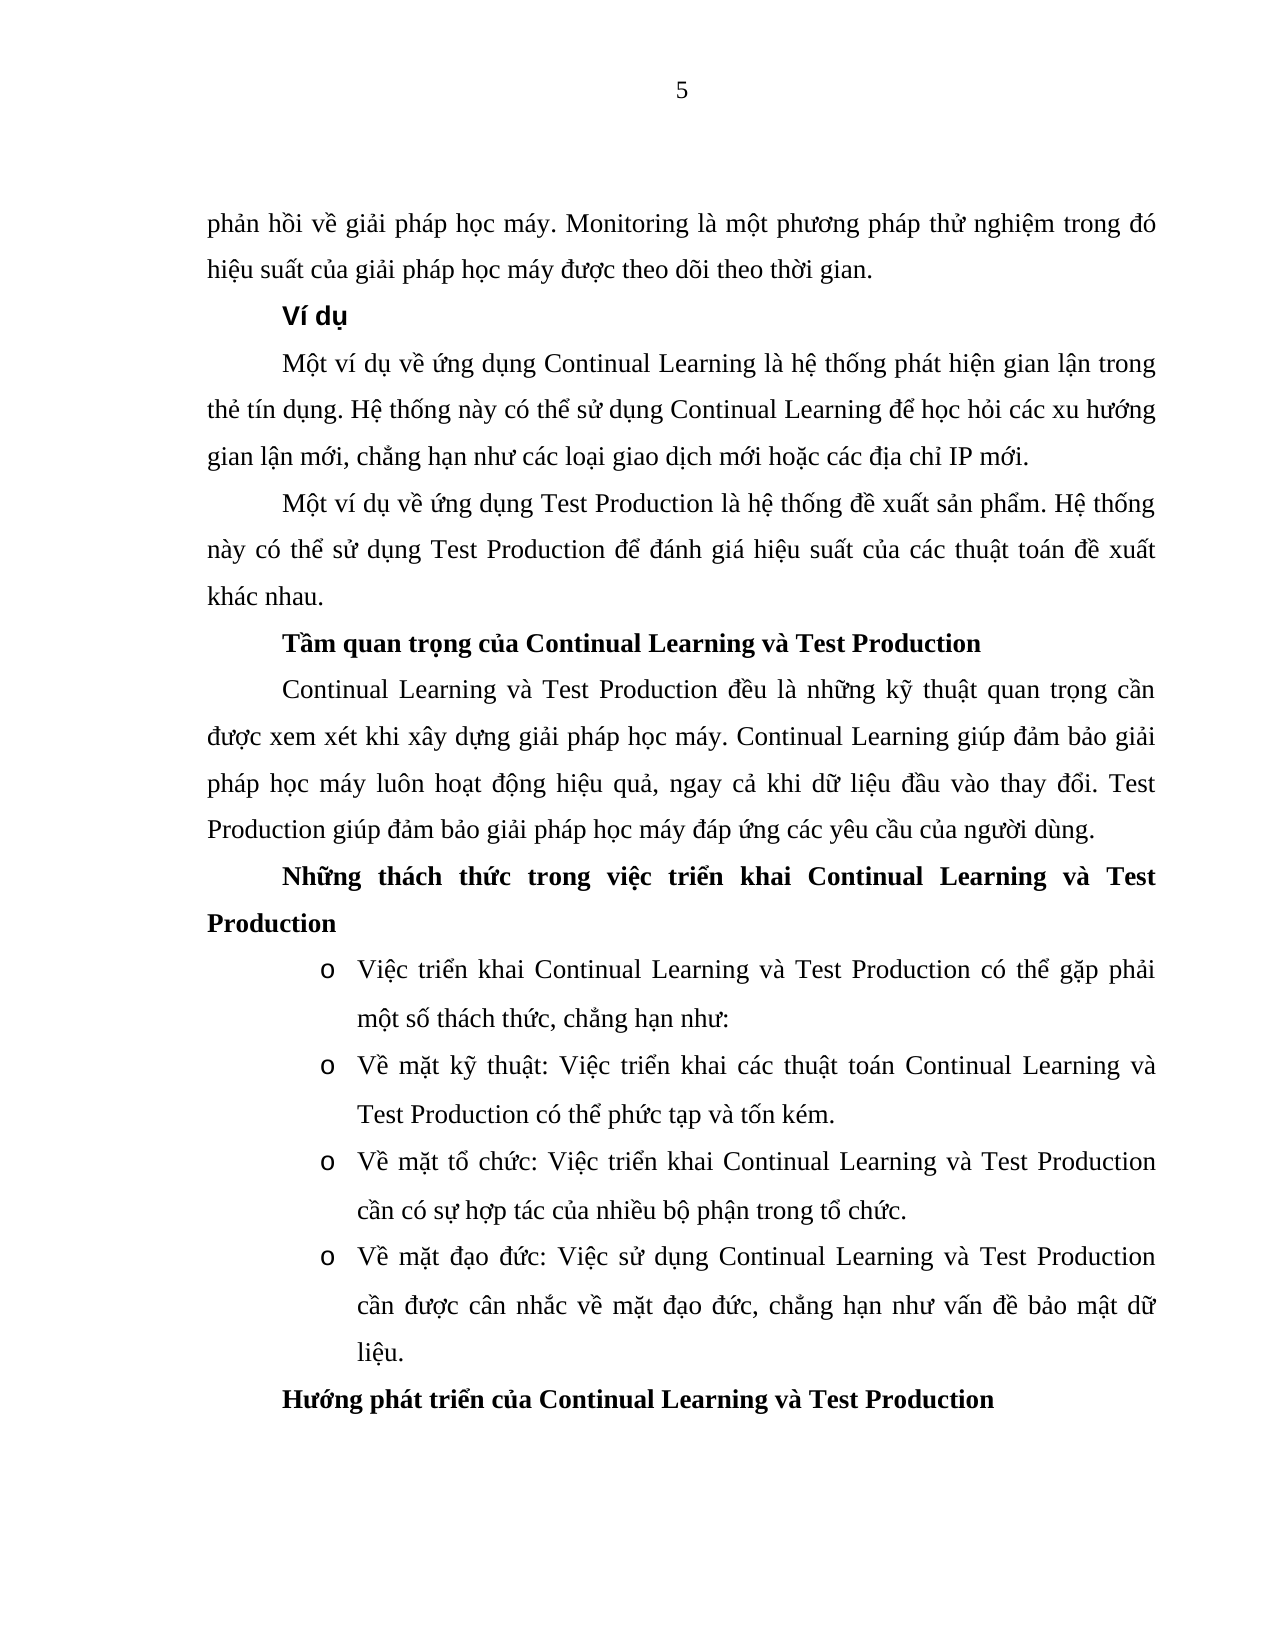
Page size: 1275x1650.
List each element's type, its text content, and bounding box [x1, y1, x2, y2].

list Việc triển khai Continual Learning và Test Production có thể gặp phải một số thách thức, chẳng hạn như: [319, 954, 1157, 1034]
text Tầm quan trọng của Continual Learning và Test Production [207, 627, 1157, 658]
text Continual Learning và Test Production đều là những kỹ thuật quan trọng cần được xem xét khi xây dựng giải pháp học máy. Continual Learning giúp đảm bảo giải pháp học máy luôn hoạt động hiệu quả, ngay cả khi dữ liệu đầu vào thay đổi. Test Production giúp đảm bảo giải pháp học máy đáp ứng các yêu cầu của người dùng. [207, 674, 1157, 845]
list Về mặt tổ chức: Việc triển khai Continual Learning và Test Production cần có sự hợp tác của nhiều bộ phận trong tổ chức. [319, 1145, 1157, 1225]
text Ví dụ [207, 300, 1157, 331]
list Về mặt kỹ thuật: Việc triển khai các thuật toán Continual Learning và Test Production có thể phức tạp và tốn kém. [319, 1049, 1157, 1129]
text Những thách thức trong việc triển khai Continual Learning và Test Production [207, 860, 1157, 938]
list Về mặt đạo đức: Việc sử dụng Continual Learning và Test Production cần được cân nhắc về mặt đạo đức, chẳng hạn như vấn đề bảo mật dữ liệu. [319, 1241, 1157, 1367]
text Một ví dụ về ứng dụng Continual Learning là hệ thống phát hiện gian lận trong thẻ tín dụng. Hệ thống này có thể sử dụng Continual Learning để học hỏi các xu hướng gian lận mới, chẳng hạn như các loại giao dịch mới hoặc các địa chỉ IP mới. [207, 347, 1157, 471]
text Một ví dụ về ứng dụng Test Production là hệ thống đề xuất sản phẩm. Hệ thống này có thể sử dụng Test Production để đánh giá hiệu suất của các thuật toán đề xuất khác nhau. [207, 487, 1157, 611]
text Hướng phát triển của Continual Learning và Test Production [207, 1383, 1157, 1414]
